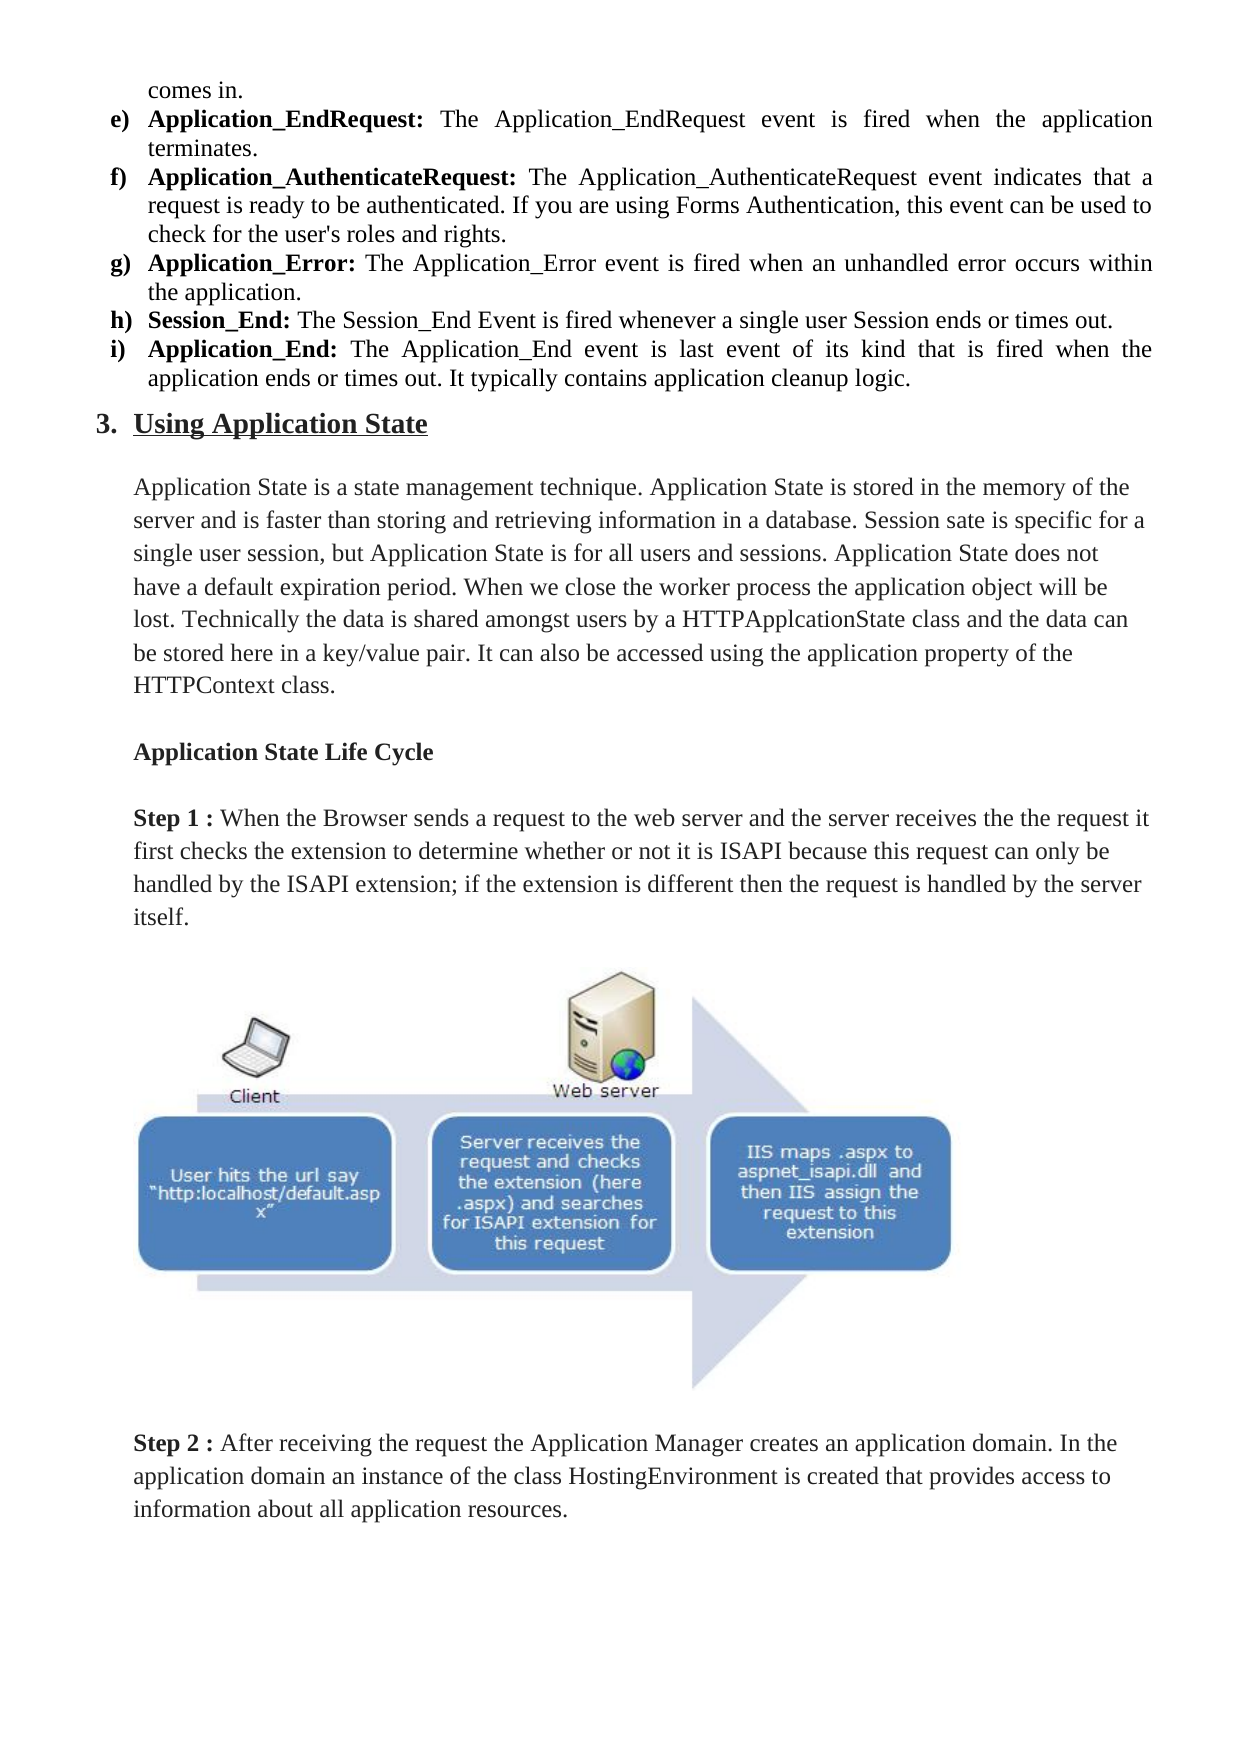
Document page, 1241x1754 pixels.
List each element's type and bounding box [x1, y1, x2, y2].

table_cell [87, 74, 1155, 406]
list [96, 406, 1152, 1556]
picture [133, 967, 965, 1391]
